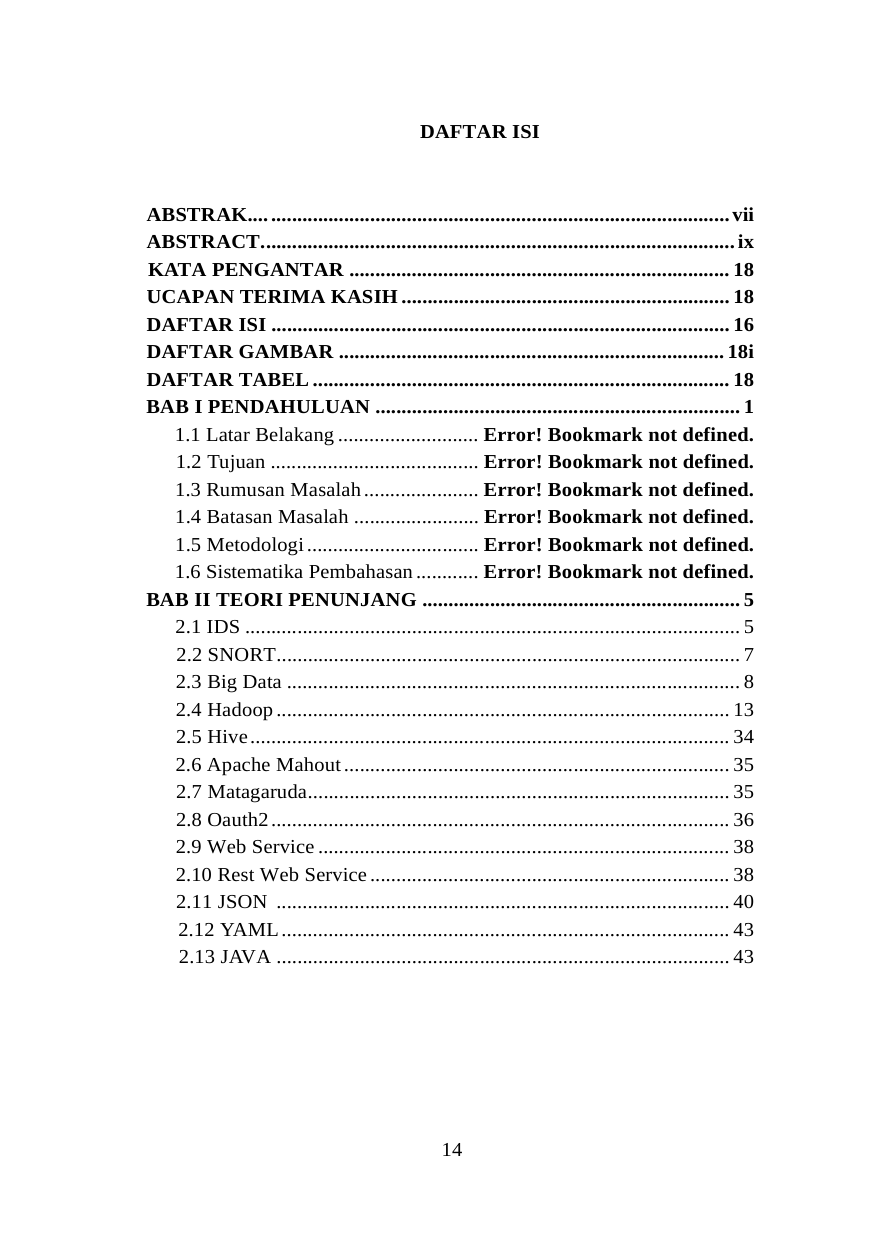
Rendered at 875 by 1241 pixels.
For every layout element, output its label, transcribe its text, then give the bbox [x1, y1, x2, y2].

text DAFTAR ISI [420, 120, 788, 143]
text 14 [441, 1138, 788, 1161]
text ABSTRAK............................................................................................vii ABSTRACT...........................................................................................ix KATA PENGANTAR .........................................................................18 UCAPAN TERIMA KASIH...............................................................18 DAFTAR ISI ........................................................................................16 DAFTAR GAMBAR ..........................................................................18i DAFTAR TABEL................................................................................18 BAB I PENDAHULUAN ......................................................................1 1.1 Latar Belakang........................... Error! Bookmark not defined. 1.2 Tujuan ........................................ Error! Bookmark not defined. 1.3 Rumusan Masalah...................... Error! Bookmark not defined. 1.4 Batasan Masalah ........................ Error! Bookmark not defined. 1.5 Metodologi................................. Error! Bookmark not defined. 1.6 Sistematika Pembahasan............ Error! Bookmark not defined. BAB II TEORI PENUNJANG .............................................................5 2.1 IDS ...............................................................................................5 2.2 SNORT.........................................................................................7 2.3 Big Data .......................................................................................8 2.4 Hadoop.......................................................................................13 2.5 Hive............................................................................................34 2.6 Apache Mahout..........................................................................35 2.7 Matagaruda.................................................................................35 2.8 Oauth2........................................................................................36 2.9 Web Service...............................................................................38 2.10 Rest Web Service.....................................................................38 2.11 JSON .......................................................................................40 2.12 YAML......................................................................................43 2.13 JAVA .......................................................................................43 [145, 203, 754, 968]
